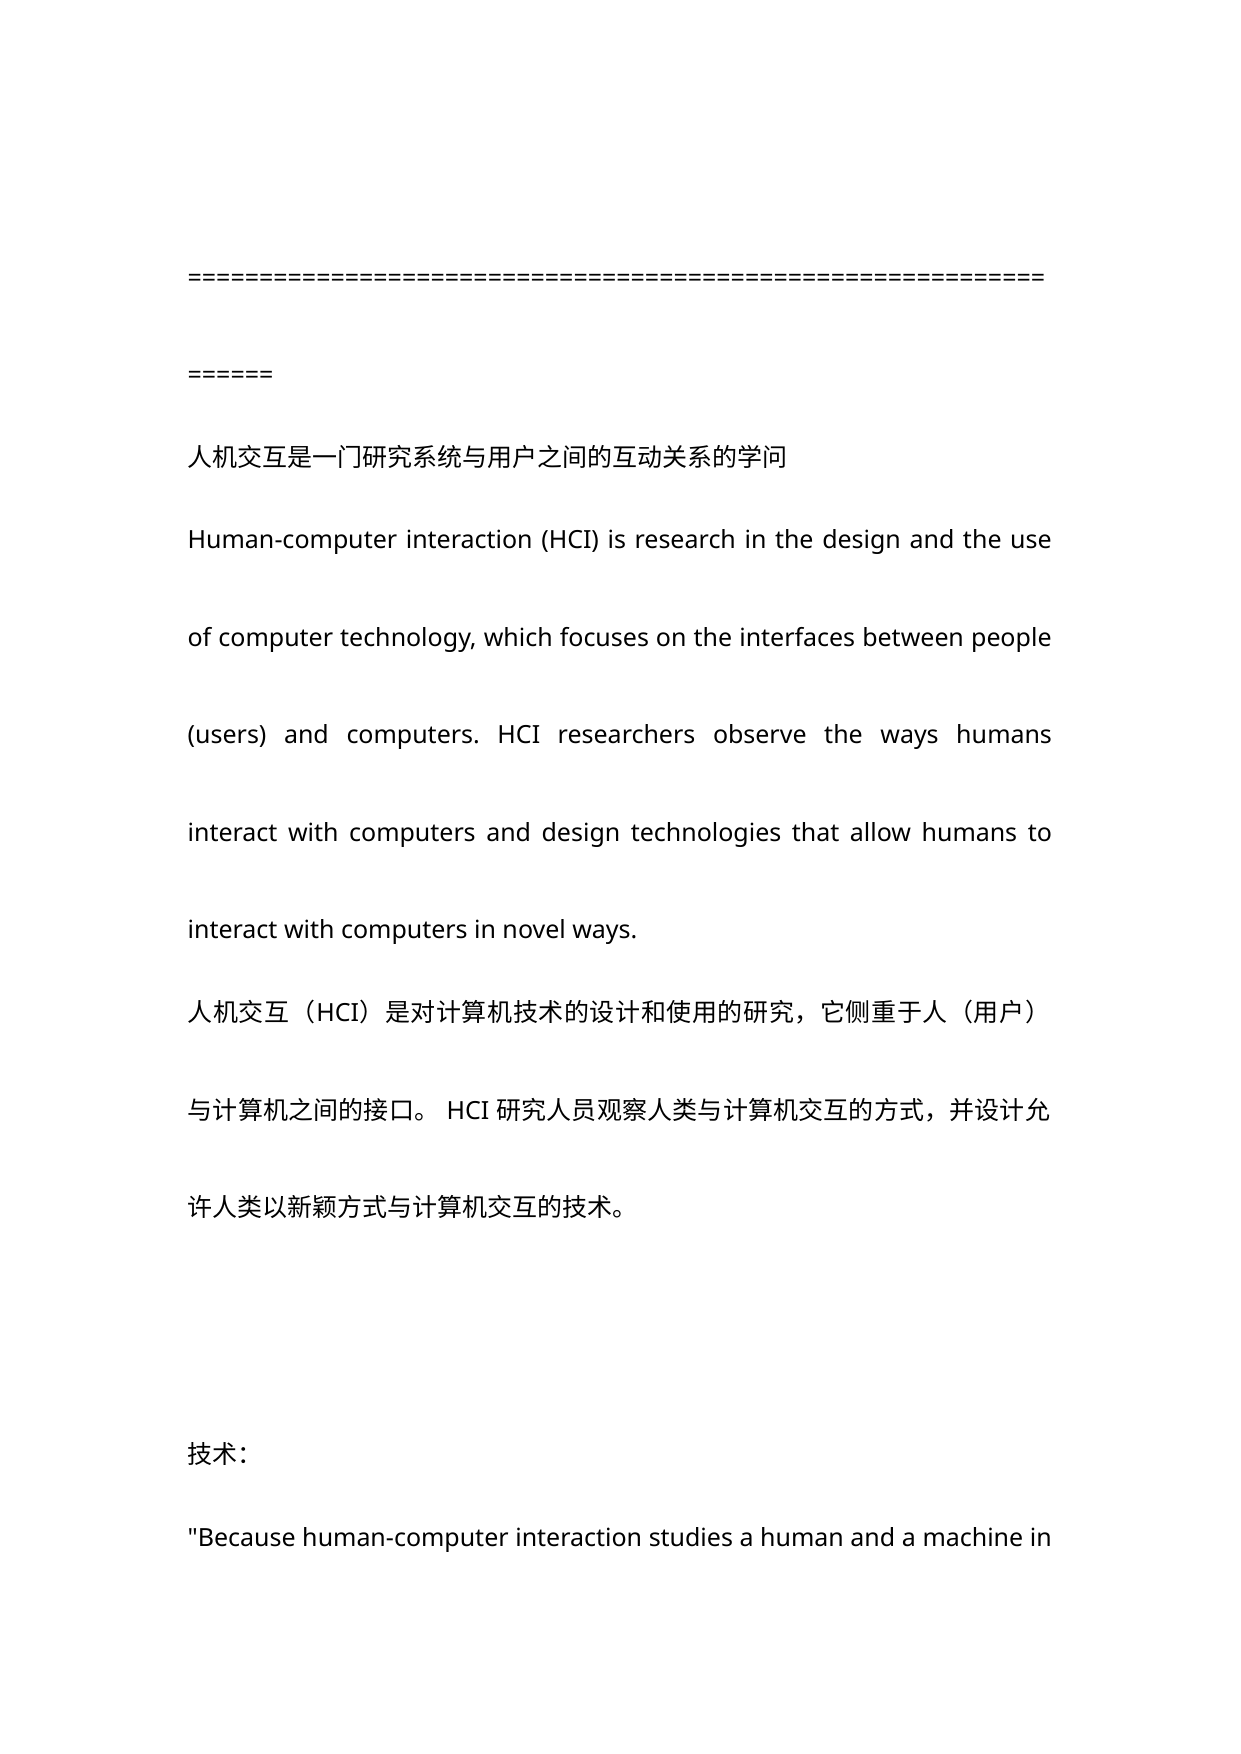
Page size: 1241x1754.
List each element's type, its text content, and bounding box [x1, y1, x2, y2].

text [187, 1504, 1053, 1569]
text 人机交互（HCI）是对计算机技术的设计和使用的研究，它侧重于人（用户）与计算机之间的接口。 HCI 研究人员观察人类与计算机交互的方式，并设计允许人类以新颖方式与计算机交互的技术。 [187, 978, 1053, 1238]
text 人机交互是一门研究系统与用户之间的互动关系的学问 [187, 423, 1053, 488]
text ================================================================== [187, 244, 1053, 406]
text Human-computer interaction (HCI) is research in the design and the use of computer technology, which focuses on the interfaces between people (users) and computers. HCI researchers observe the ways humans interact with computers and design technologies that allow humans to interact with computers in novel ways. [187, 507, 1053, 962]
text 技术： [187, 1421, 1053, 1486]
